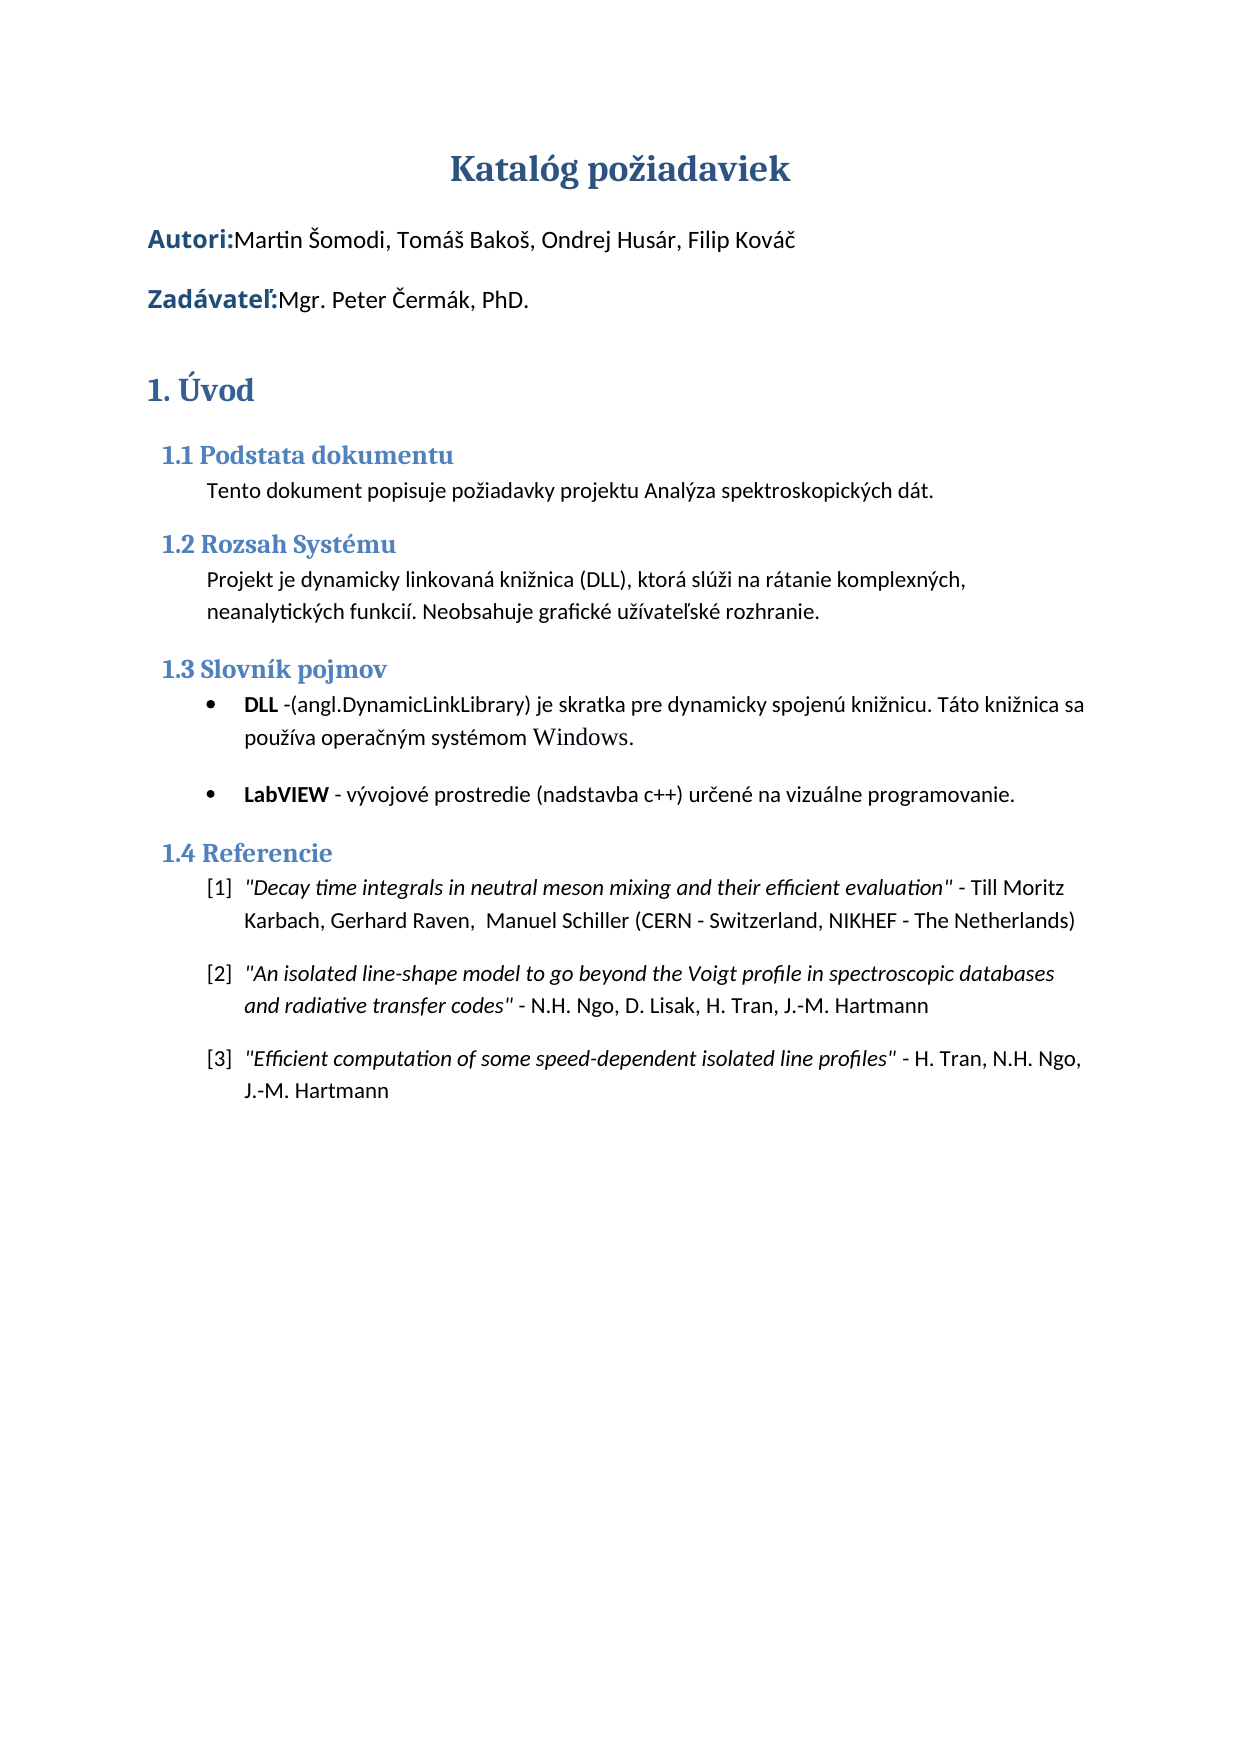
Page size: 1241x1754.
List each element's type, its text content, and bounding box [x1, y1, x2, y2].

list "An isolated line-shape model to go beyond the Voigt profile in spectroscopic databases and radiative transfer codes" - N.H. Ngo, D. Lisak, H. Tran, J.-M. Hartmann [207, 959, 1093, 1019]
text Projekt je dynamicky linkovaná knižnica (DLL), ktorá slúži na rátanie komplexných, neanalytických funkcií. Neobsahuje grafické užívateľské rozhranie. [207, 565, 1093, 625]
subtitle 1.2 Rozsah Systému [162, 529, 1093, 560]
text Autori:Martin Šomodi, Tomáš Bakoš, Ondrej Husár, Filip Kováč [148, 222, 1093, 256]
subtitle 1.4 Referencie [162, 838, 1093, 869]
list DLL -(angl.DynamicLinkLibrary) je skratka pre dynamicky spojenú knižnicu. Táto knižnica sa používa operačným systémom Windows. [207, 690, 1093, 751]
subtitle 1.3 Slovník pojmov [162, 654, 1093, 685]
text Zadávateľ:Mgr. Peter Čermák, PhD. [148, 282, 1093, 316]
subtitle Katalóg požiadaviek [148, 148, 1093, 191]
list LabVIEW - vývojové prostredie (nadstavba c++) určené na vizuálne programovanie. [207, 781, 1093, 809]
list "Efficient computation of some speed-dependent isolated line profiles" - H. Tran, N.H. Ngo, J.-M. Hartmann [207, 1044, 1093, 1104]
subtitle 1.1 Podstata dokumentu [162, 440, 1093, 472]
subtitle 1. Úvod [148, 371, 1093, 410]
list "Decay time integrals in neutral meson mixing and their efficient evaluation" - Till Moritz Karbach, Gerhard Raven, Manuel Schiller (CERN - Switzerland, NIKHEF - The Netherlands) [207, 873, 1093, 934]
text Tento dokument popisuje požiadavky projektu Analýza spektroskopických dát. [207, 476, 1093, 504]
